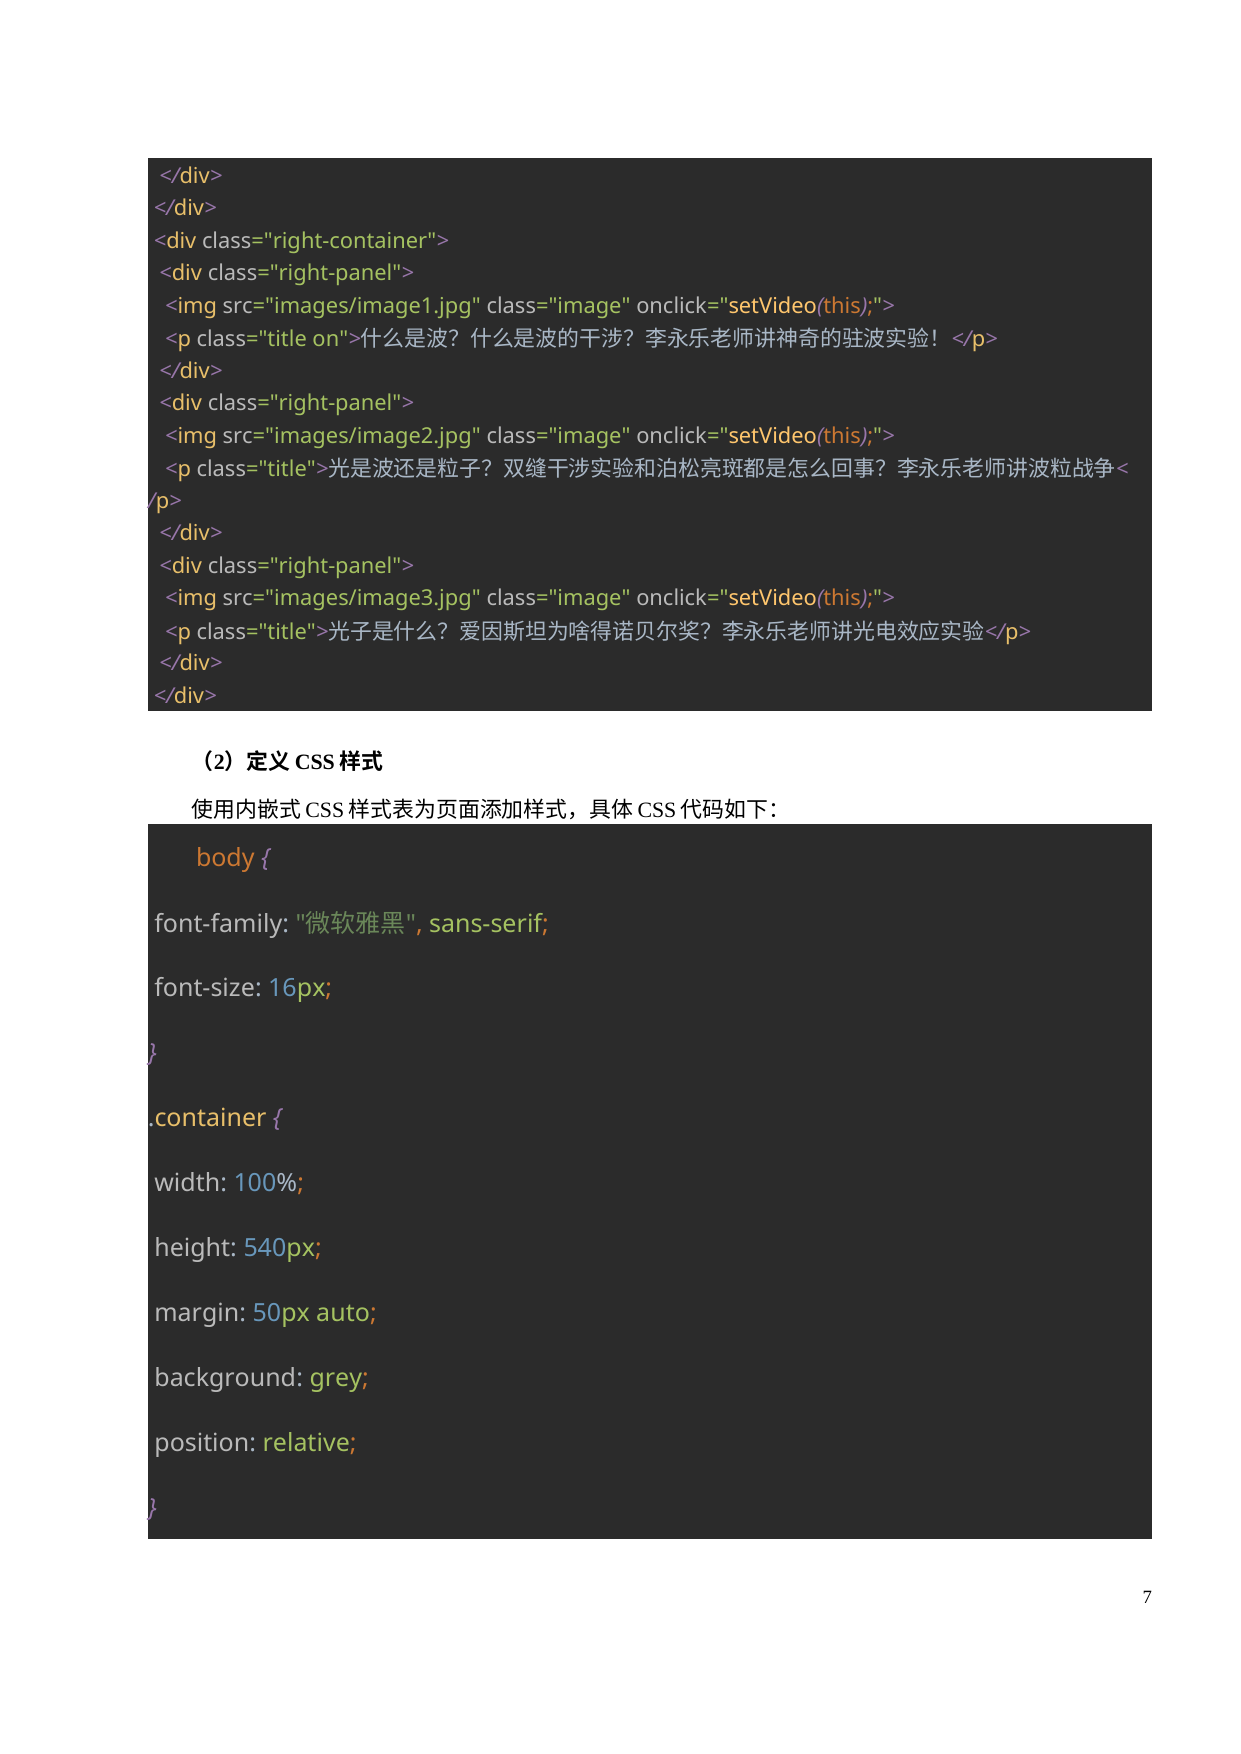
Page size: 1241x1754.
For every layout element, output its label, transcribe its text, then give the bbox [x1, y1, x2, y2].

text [148, 158, 1152, 711]
text （2）定义CSS样式 [148, 743, 1152, 776]
text 使用内嵌式CSS样式表为页面添加样式，具体CSS代码如下： [148, 792, 1152, 824]
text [148, 824, 1152, 1539]
